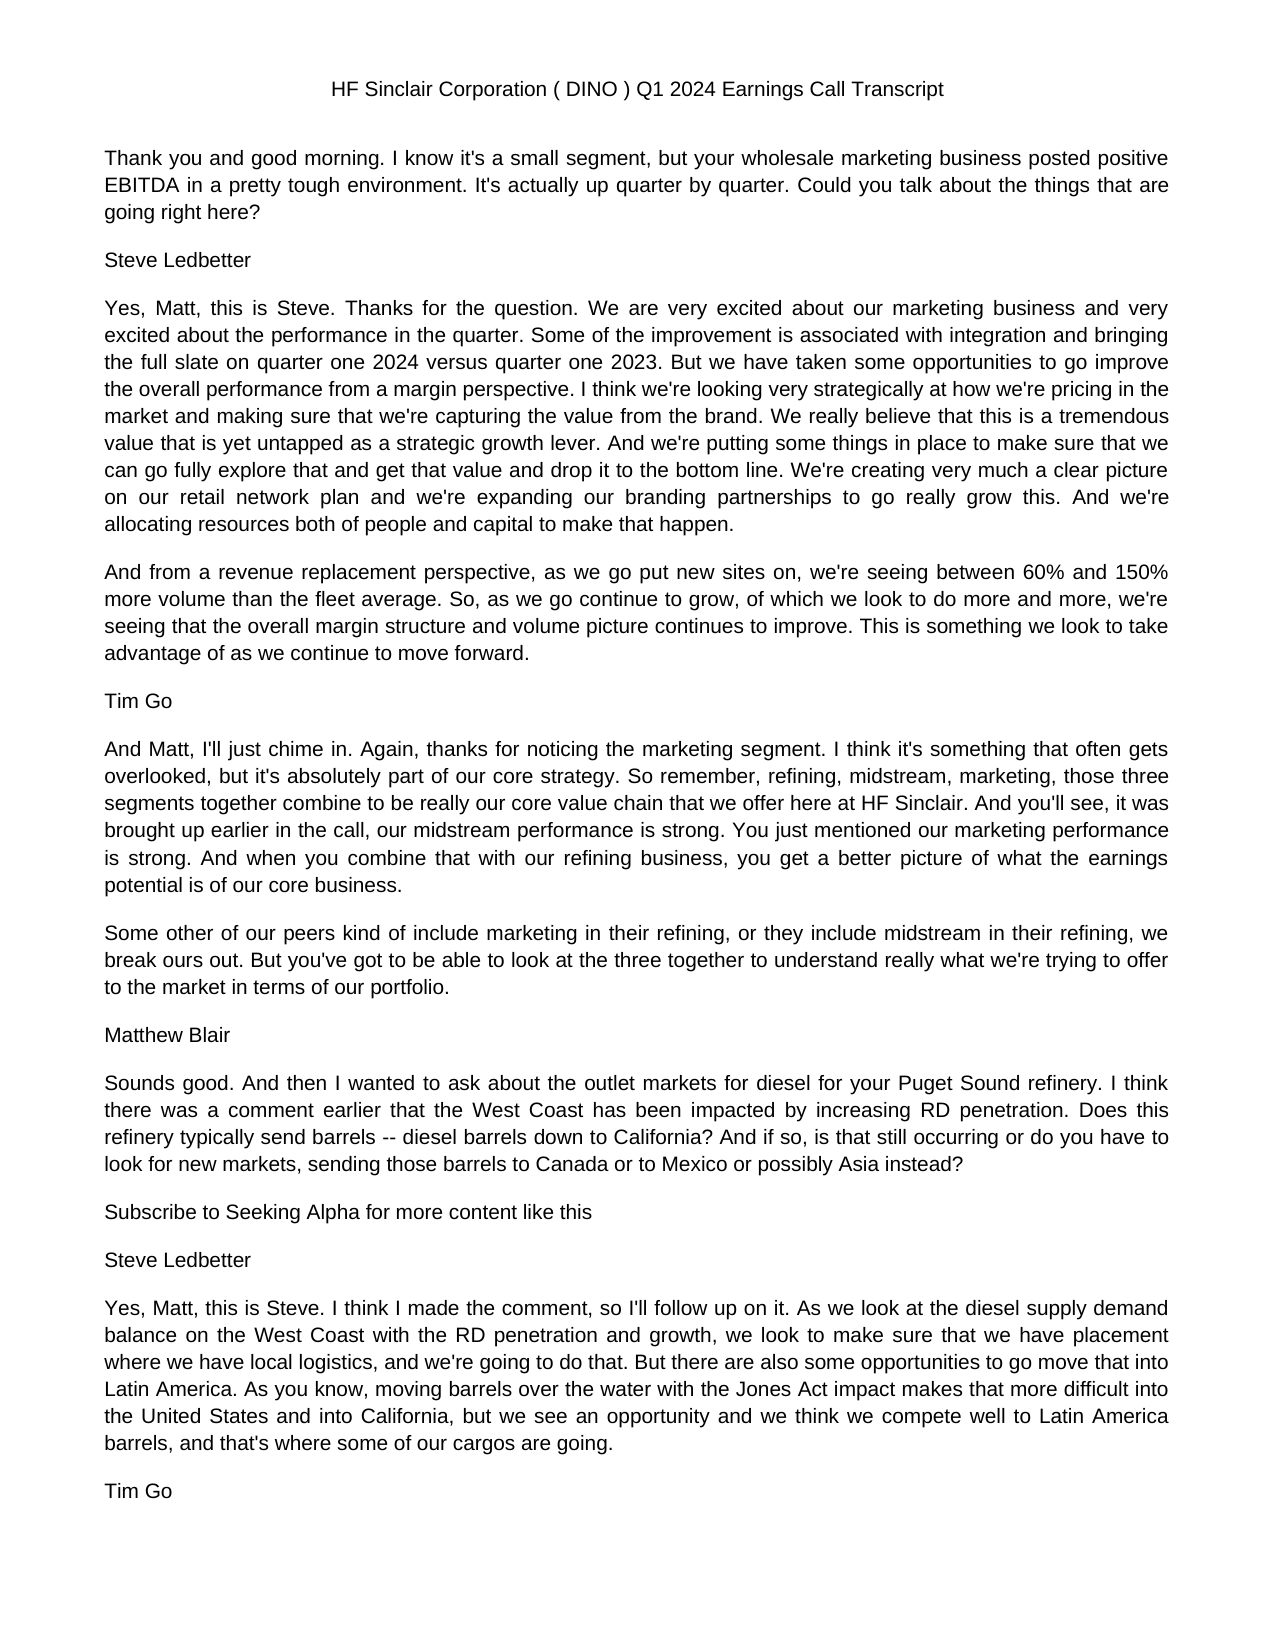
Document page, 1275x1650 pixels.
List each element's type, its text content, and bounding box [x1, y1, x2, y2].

text Steve Ledbetter [104, 244, 1171, 271]
text Yes, Matt, this is Steve. I think I made the comment, so I'll follow up on it. As we look at the diesel supply demand balance on the West Coast with the RD penetration and growth, we look to make sure that we have placement where we have local logistics, and we're going to do that. But there are also some opportunities to go move that into Latin America. As you know, moving barrels over the water with the Jones Act impact makes that more difficult into the United States and into California, but we see an opportunity and we think we compete well to Latin America barrels, and that's where some of our cargos are going. [104, 1292, 1171, 1455]
text And Matt, I'll just chime in. Again, thanks for noticing the marketing segment. I think it's something that often gets overlooked, but it's absolutely part of our core strategy. So remember, refining, midstream, marketing, those three segments together combine to be really our core value chain that we offer here at HF Sinclair. And you'll see, it was brought up earlier in the call, our midstream performance is strong. You just mentioned our marketing performance is strong. And when you combine that with our refining business, you get a better picture of what the earnings potential is of our core business. [104, 734, 1171, 896]
text Sounds good. And then I wanted to ask about the outlet markets for diesel for your Puget Sound refinery. I think there was a comment earlier that the West Coast has been impacted by increasing RD penetration. Does this refinery typically send barrels -- diesel barrels down to California? And if so, is that still occurring or do you have to look for new markets, sending those barrels to Canada or to Mexico or possibly Asia instead? [104, 1067, 1171, 1176]
text Some other of our peers kind of include marketing in their refining, or they include midstream in their refining, we break ours out. But you've got to be able to look at the three together to understand really what we're trying to offer to the market in terms of our portfolio. [104, 917, 1171, 998]
text Matthew Blair [104, 1019, 1171, 1046]
text Steve Ledbetter [104, 1244, 1171, 1271]
text Tim Go [104, 686, 1171, 713]
text Thank you and good morning. I know it's a small segment, but your wholesale marketing business posted positive EBITDA in a pretty tough environment. It's actually up quarter by quarter. Could you talk about the things that are going right here? [104, 142, 1171, 223]
text Tim Go [104, 1476, 1171, 1503]
text And from a revenue replacement perspective, as we go put new sites on, we're seeing between 60% and 150% more volume than the fleet average. So, as we go continue to grow, of which we look to do more and more, we're seeing that the overall margin structure and volume picture continues to improve. This is something we look to take advantage of as we continue to move forward. [104, 557, 1171, 665]
text Subscribe to Seeking Alpha for more content like this [104, 1196, 1171, 1223]
text Yes, Matt, this is Steve. Thanks for the question. We are very excited about our marketing business and very excited about the performance in the quarter. Some of the improvement is associated with integration and bringing the full slate on quarter one 2024 versus quarter one 2023. But we have taken some opportunities to go improve the overall performance from a margin perspective. I think we're looking very strategically at how we're pricing in the market and making sure that we're capturing the value from the brand. We really believe that this is a tremendous value that is yet untapped as a strategic growth lever. And we're putting some things in place to make sure that we can go fully explore that and get that value and drop it to the bottom line. We're creating very much a clear picture on our retail network plan and we're expanding our branding partnerships to go really grow this. And we're allocating resources both of people and capital to make that happen. [104, 292, 1171, 536]
